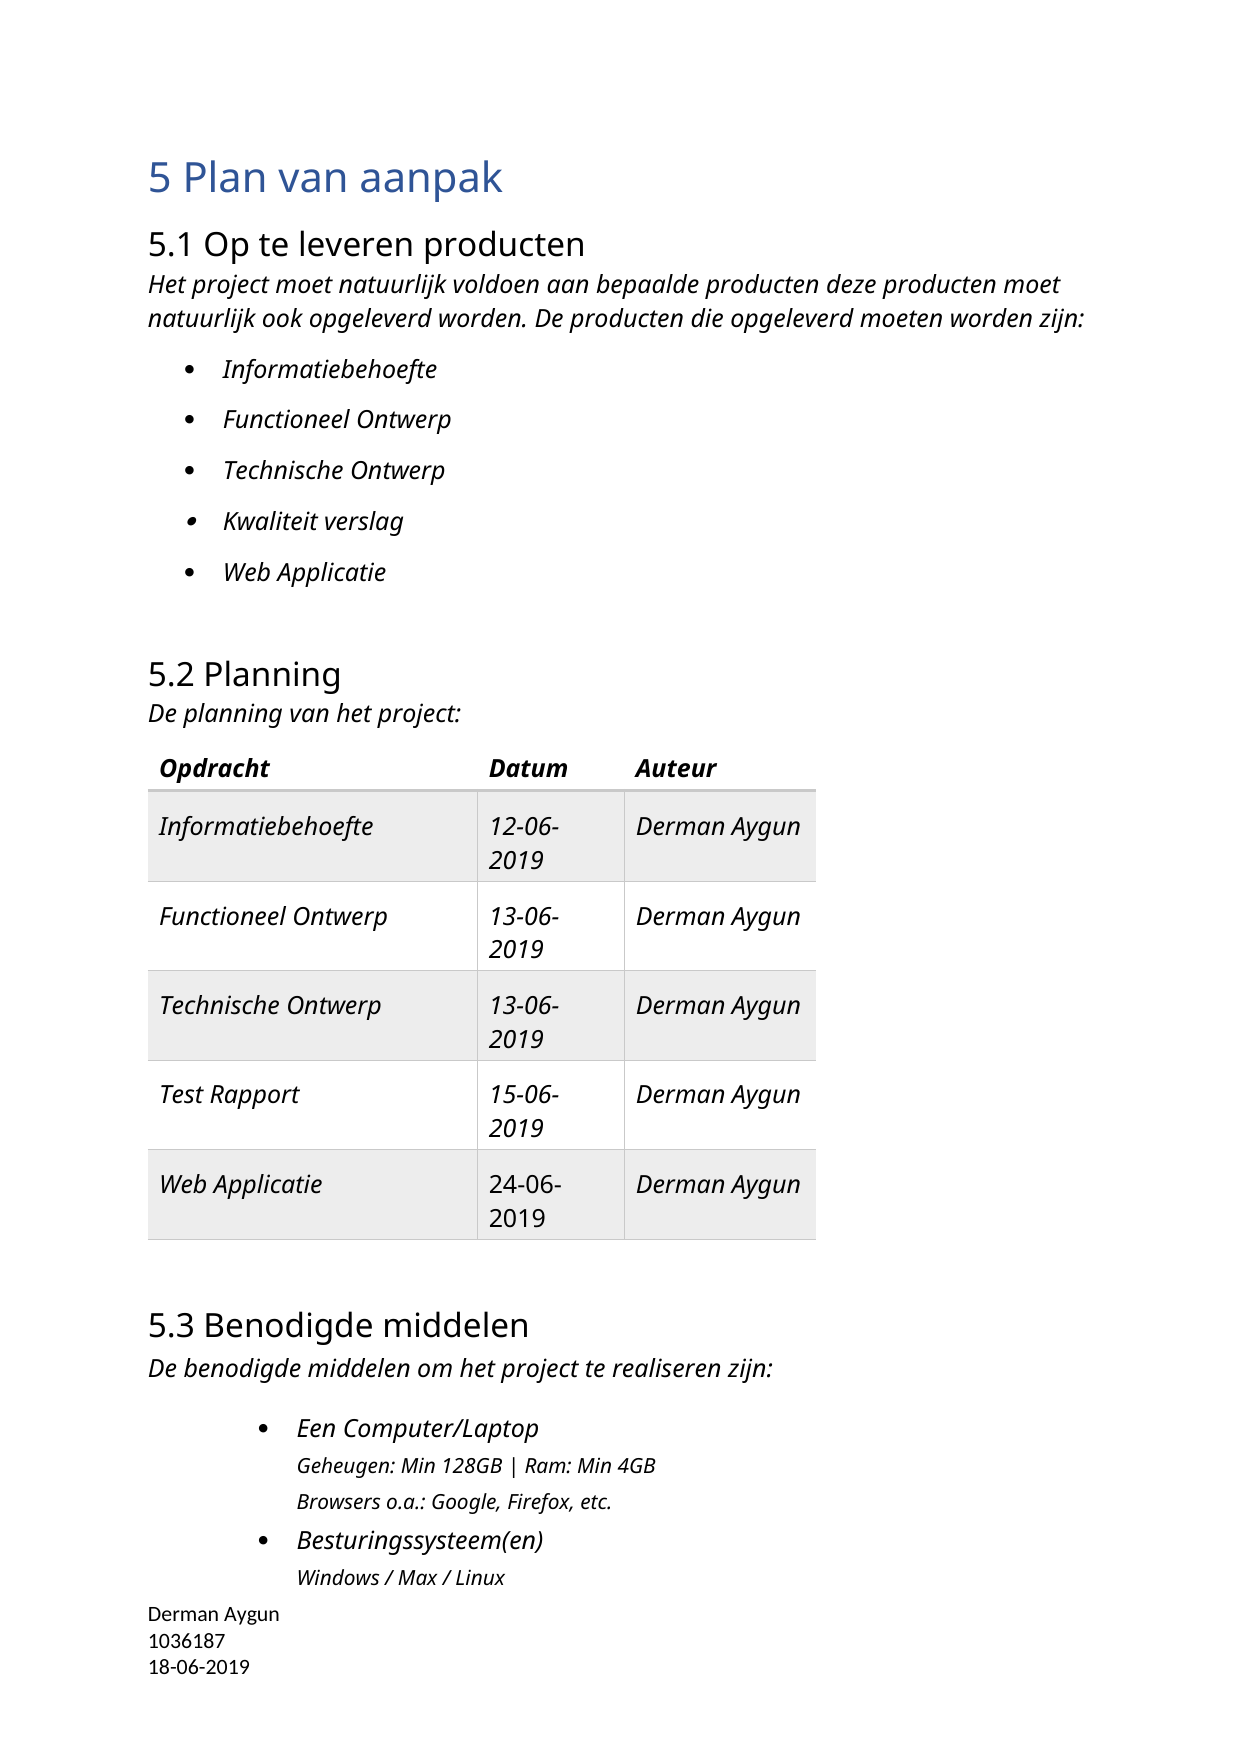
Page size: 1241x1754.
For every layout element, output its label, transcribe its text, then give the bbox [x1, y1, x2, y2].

list Besturingssysteem(en) Windows / Max / Linux [259, 1522, 1093, 1592]
table_cell Web Applicatie [148, 1150, 477, 1239]
table_cell Derman Aygun [625, 1061, 816, 1149]
subtitle 5 Plan van aanpak [148, 148, 1093, 204]
list Een Computer/Laptop Geheugen: Min 128GB | Ram: Min 4GB Browsers o.a.: Google, Firefox, etc. [259, 1410, 1093, 1515]
table_cell 12-06-2019 [478, 792, 624, 881]
table_cell 15-06-2019 [478, 1061, 624, 1149]
text De benodigde middelen om het project te realiseren zijn: [148, 1351, 1093, 1385]
table_cell Informatiebehoefte [148, 792, 477, 881]
table_cell 13-06-2019 [478, 882, 624, 970]
table_header Opdracht [148, 734, 477, 789]
table_cell Technische Ontwerp [148, 971, 477, 1060]
table_cell Derman Aygun [625, 1150, 816, 1239]
table_cell Derman Aygun [625, 792, 816, 881]
subtitle 5.1 Op te leveren producten Het project moet natuurlijk voldoen aan bepaalde producten deze producten moet natuurlijk ook opgeleverd worden. De producten die opgeleverd moeten worden zijn: [148, 221, 1093, 334]
table_cell Derman Aygun [625, 882, 816, 970]
subtitle Web Applicatie [185, 554, 1093, 634]
subtitle 5.2 Planning De planning van het project: [148, 650, 1093, 730]
table_cell Functioneel Ontwerp [148, 882, 477, 970]
subtitle Informatiebehoefte [185, 351, 1093, 385]
table_header Datum [477, 734, 624, 789]
subtitle 5.3 Benodigde middelen [148, 1256, 1093, 1347]
table_cell Derman Aygun [625, 971, 816, 1060]
subtitle Technische Ontwerp [185, 453, 1093, 487]
table_cell 24-06-2019 [478, 1150, 624, 1239]
subtitle Functioneel Ontwerp [185, 402, 1093, 436]
table_cell Test Rapport [148, 1061, 477, 1149]
table_header Auteur [624, 734, 816, 789]
subtitle Kwaliteit verslag [185, 503, 1093, 537]
table_cell 13-06-2019 [478, 971, 624, 1060]
